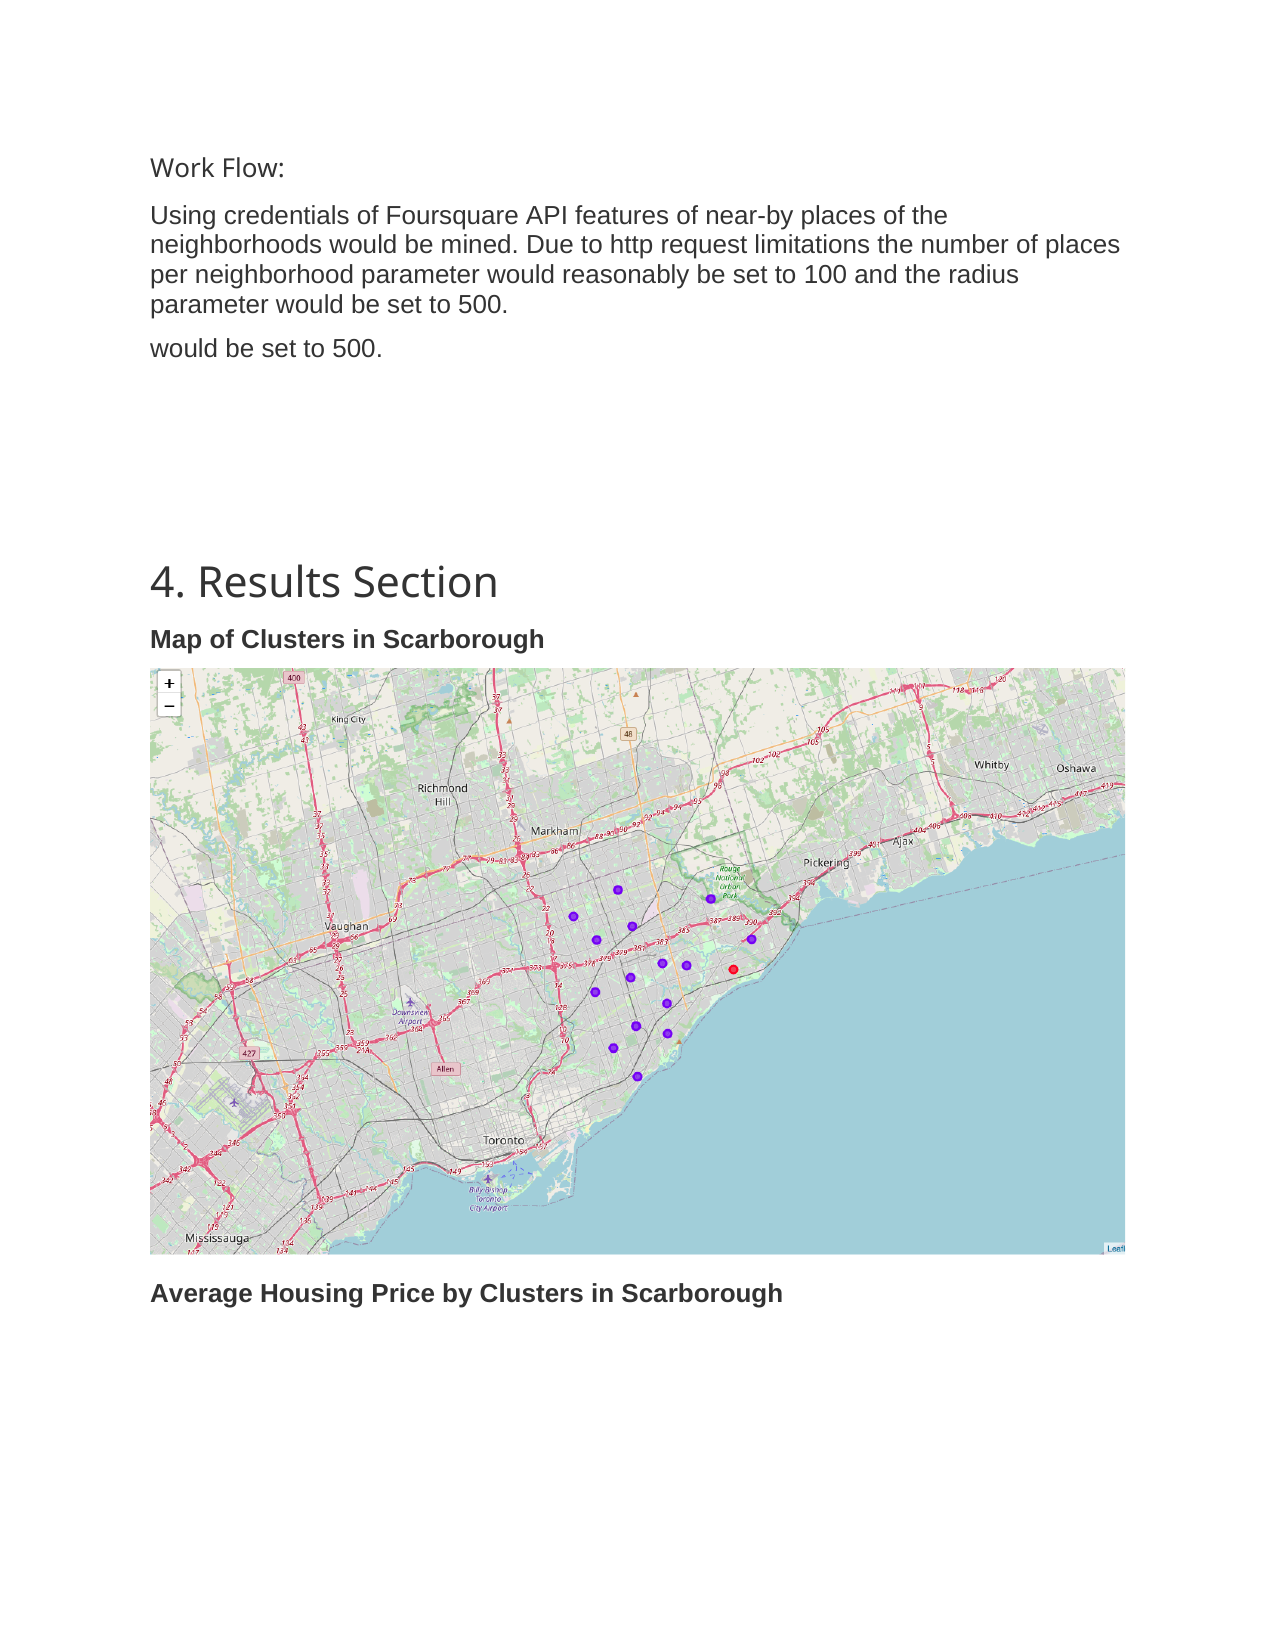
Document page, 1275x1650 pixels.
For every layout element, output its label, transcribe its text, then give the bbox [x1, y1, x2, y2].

picture [150, 668, 1125, 1258]
text Map of Clusters in Scarborough [150, 624, 1125, 654]
text 4. Results Section [150, 552, 1125, 610]
text Work Flow: [150, 150, 1125, 186]
text Average Housing Price by Clusters in Scarborough [150, 1278, 1125, 1308]
text would be set to 500. [150, 333, 1125, 363]
text Using credentials of Foursquare API features of near-by places of the neighborhoods would be mined. Due to http request limitations the number of places per neighborhood parameter would reasonably be set to 100 and the radius parameter would be set to 500. [150, 200, 1125, 319]
